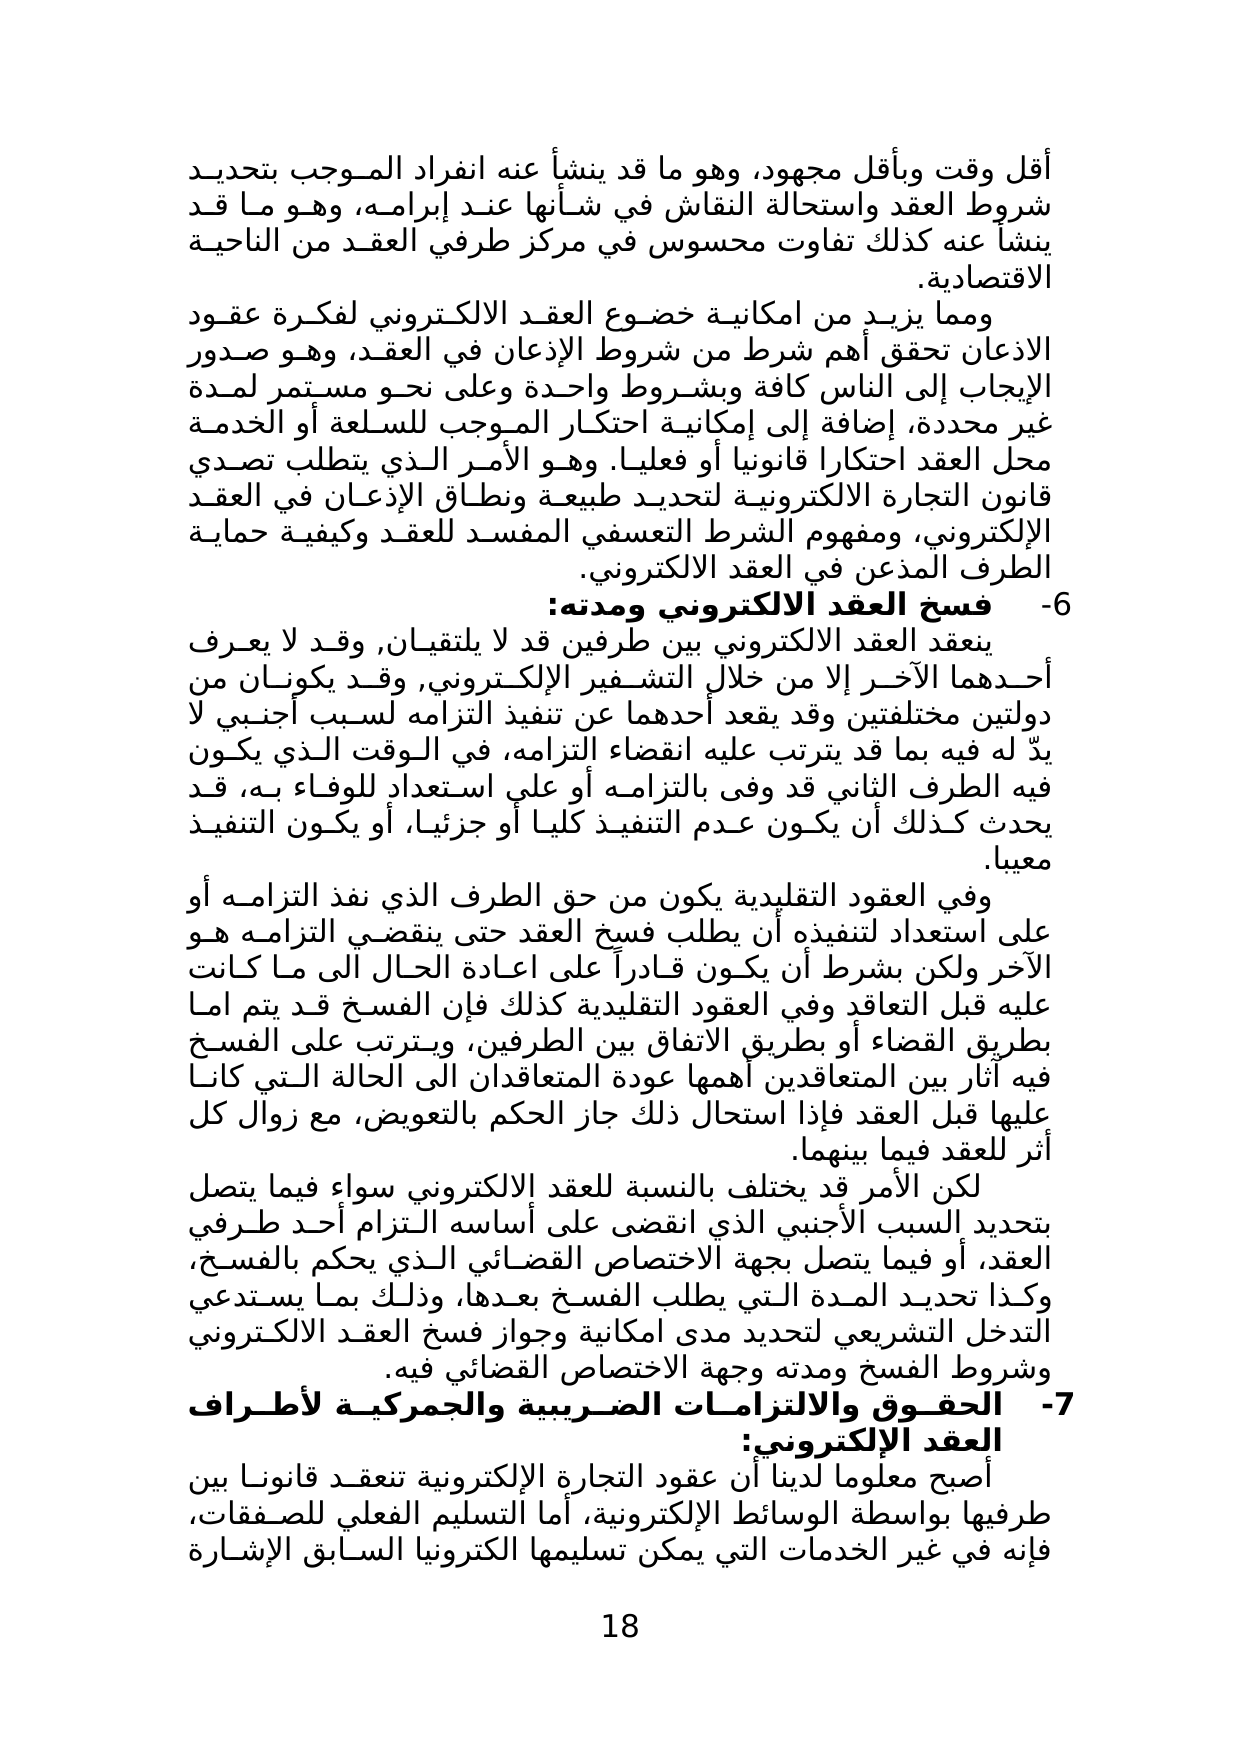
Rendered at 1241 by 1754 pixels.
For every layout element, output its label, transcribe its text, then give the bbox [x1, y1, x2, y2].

text ومما يزيد من امكانية خضوع العقد الالكتروني لفكرة عقود الاذعان تحقق أهم شرط من شروط الإذعان في العقد، وهو صدور الإيجاب إلى الناس كافة وبشروط واحدة وعلى نحو مستمر لمدة غير محددة، إضافة إلى إمكانية احتكار الموجب للسلعة أو الخدمة محل العقد احتكارا قانونيا أو فعليا. وهو الأمر الذي يتطلب تصدي قانون التجارة الالكترونية لتحديد طبيعة ونطاق الإذعان في العقد الإلكتروني، ومفهوم الشرط التعسفي المفسد للعقد وكيفية حماية الطرف المذعن في العقد الالكتروني. [187, 295, 1053, 586]
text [187, 1459, 1053, 1568]
text ينعقد العقد الالكتروني بين طرفين قد لا يلتقيان, وقد لا يعرف أحدهما الآخر إلا من خلال التشفير الإلكتروني, وقد يكونان من دولتين مختلفتين وقد يقعد أحدهما عن تنفيذ التزامه لسبب أجنبي لا يدّ له فيه بما قد يترتب عليه انقضاء التزامه، في الوقت الذي يكون فيه الطرف الثاني قد وفى بالتزامه أو على استعداد للوفاء به، قد يحدث كذلك أن يكون عدم التنفيذ كليا أو جزئيا، أو يكون التنفيذ معيبا. [187, 623, 1053, 877]
list فسخ العقد الالكتروني ومدته: [187, 586, 1041, 623]
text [187, 150, 1053, 295]
text لكن الأمر قد يختلف بالنسبة للعقد الالكتروني سواء فيما يتصل بتحديد السبب الأجنبي الذي انقضى على أساسه التزام أحد طرفي العقد، أو فيما يتصل بجهة الاختصاص القضائي الذي يحكم بالفسخ، وكذا تحديد المدة التي يطلب الفسخ بعدها، وذلك بما يستدعي التدخل التشريعي لتحديد مدى امكانية وجواز فسخ العقد الالكتروني وشروط الفسخ ومدته وجهة الاختصاص القضائي فيه. [187, 1168, 1053, 1386]
text وفي العقود التقليدية يكون من حق الطرف الذي نفذ التزامه أو على استعداد لتنفيذه أن يطلب فسخ العقد حتى ينقضي التزامه هو الآخر ولكن بشرط أن يكون قادراً على اعادة الحال الى ما كانت عليه قبل التعاقد وفي العقود التقليدية كذلك فإن الفسخ قد يتم اما بطريق القضاء أو بطريق الاتفاق بين الطرفين، ويترتب على الفسخ فيه آثار بين المتعاقدين أهمها عودة المتعاقدان الى الحالة التي كانا عليها قبل العقد فإذا استحال ذلك جاز الحكم بالتعويض، مع زوال كل أثر للعقد فيما بينهما. [187, 877, 1053, 1168]
list الحقوق والالتزامات الضريبية والجمركية لأطراف العقد الإلكتروني: [187, 1386, 1041, 1459]
